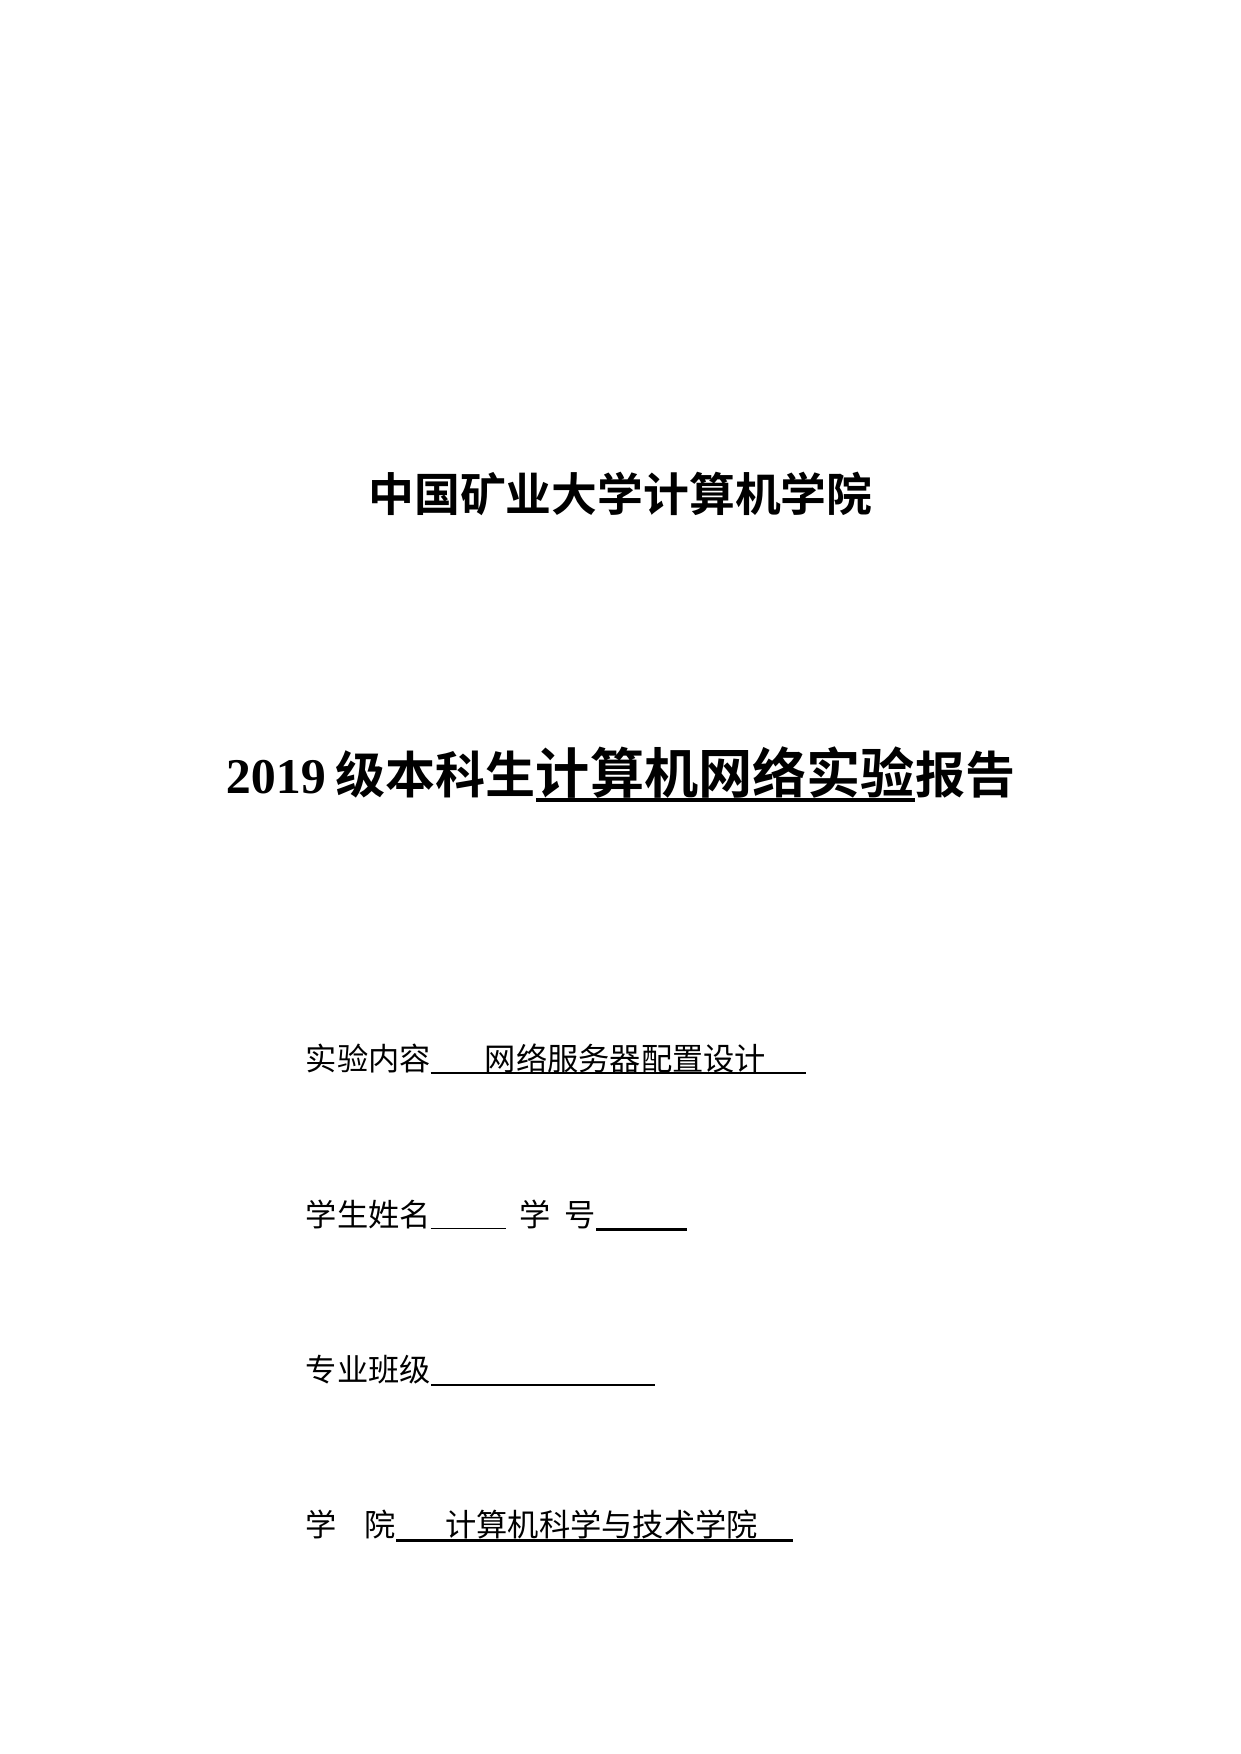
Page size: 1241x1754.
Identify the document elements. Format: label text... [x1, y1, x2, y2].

text 学 院 计算机科学与技术学院 [306, 1491, 1053, 1556]
text 中国矿业大学计算机学院 [187, 442, 1053, 540]
text 实验内容 网络服务器配置设计 [306, 1024, 1053, 1089]
text 2019级本科生计算机网络实验报告 [187, 721, 1053, 819]
text 专业班级 [306, 1335, 1053, 1400]
text 学生姓名 学 号 [306, 1180, 1053, 1245]
